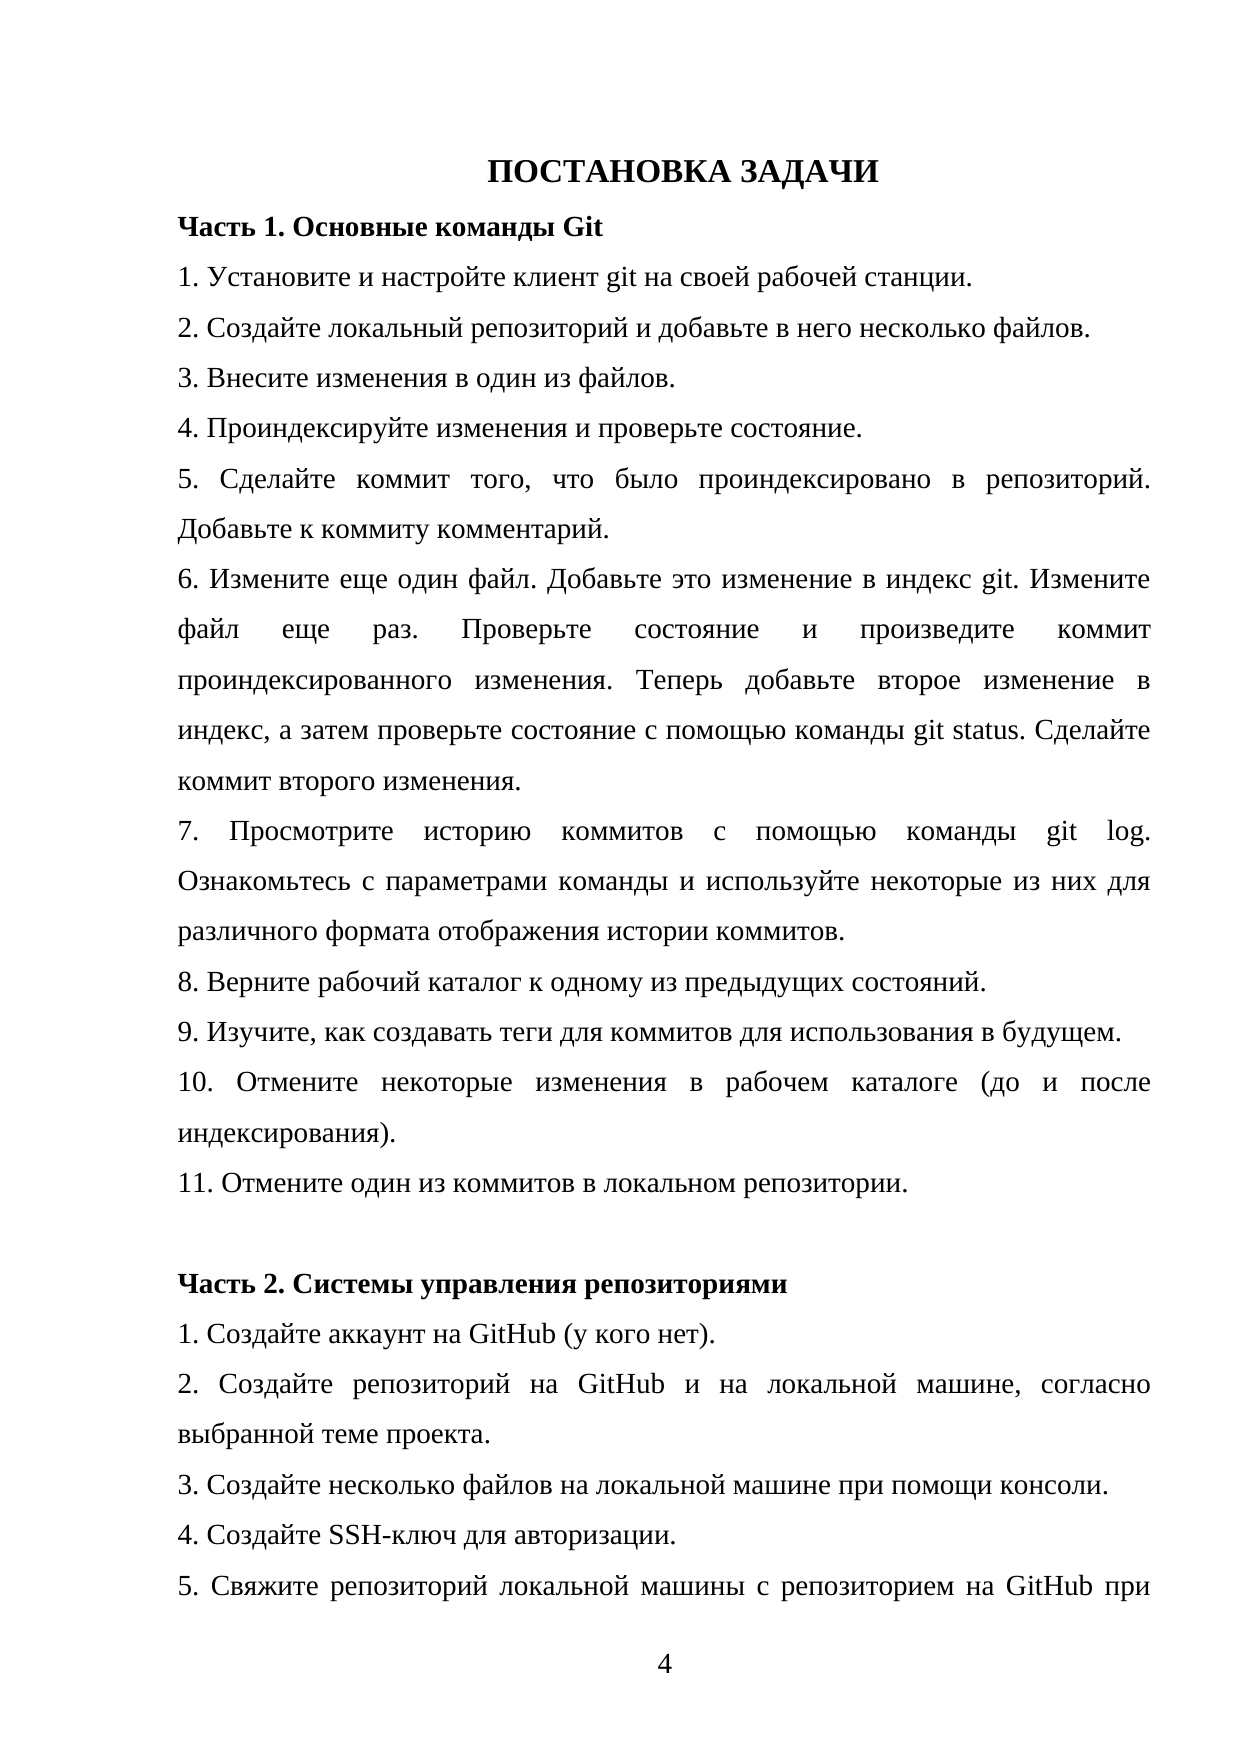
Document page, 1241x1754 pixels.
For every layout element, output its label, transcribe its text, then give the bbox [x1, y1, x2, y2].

subtitle ПОСТАНОВКА ЗАДАЧИ [214, 152, 1152, 190]
text 1. Установите и настройте клиент git на своей рабочей станции. [177, 259, 1152, 293]
text Часть 1. Основные команды Git [177, 209, 1152, 243]
text Часть 2. Системы управления репозиториями [177, 1266, 1152, 1299]
text 7. Просмотрите историю коммитов с помощью команды git log. Ознакомьтесь с параметрами команды и используйте некоторые из них для различного формата отображения истории коммитов. [177, 813, 1152, 947]
text 4. Создайте SSH-ключ для авторизации. [177, 1517, 1152, 1551]
text 3. Создайте несколько файлов на локальной машине при помощи консоли. [177, 1467, 1152, 1501]
text 8. Верните рабочий каталог к одному из предыдущих состояний. [177, 964, 1152, 997]
text 1. Создайте аккаунт на GitHub (у кого нет). [177, 1316, 1152, 1349]
text 4. Проиндексируйте изменения и проверьте состояние. [177, 410, 1152, 444]
text 3. Внесите изменения в один из файлов. [177, 360, 1152, 394]
text 9. Изучите, как создавать теги для коммитов для использования в будущем. [177, 1014, 1152, 1048]
text 6. Измените еще один файл. Добавьте это изменение в индекс git. Измените файл еще раз. Проверьте состояние и произведите коммит проиндексированного изменения. Теперь добавьте второе изменение в индекс, а затем проверьте состояние с помощью команды git status. Сделайте коммит второго изменения. [177, 561, 1152, 796]
text 5. Сделайте коммит того, что было проиндексировано в репозиторий. Добавьте к коммиту комментарий. [177, 461, 1152, 544]
text 11. Отмените один из коммитов в локальном репозитории. [177, 1165, 1152, 1199]
text 2. Создайте репозиторий на GitHub и на локальной машине, согласно выбранной теме проекта. [177, 1366, 1152, 1450]
text 10. Отмените некоторые изменения в рабочем каталоге (до и после индексирования). [177, 1064, 1152, 1148]
text 2. Создайте локальный репозиторий и добавьте в него несколько файлов. [177, 310, 1152, 343]
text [177, 1568, 1152, 1601]
